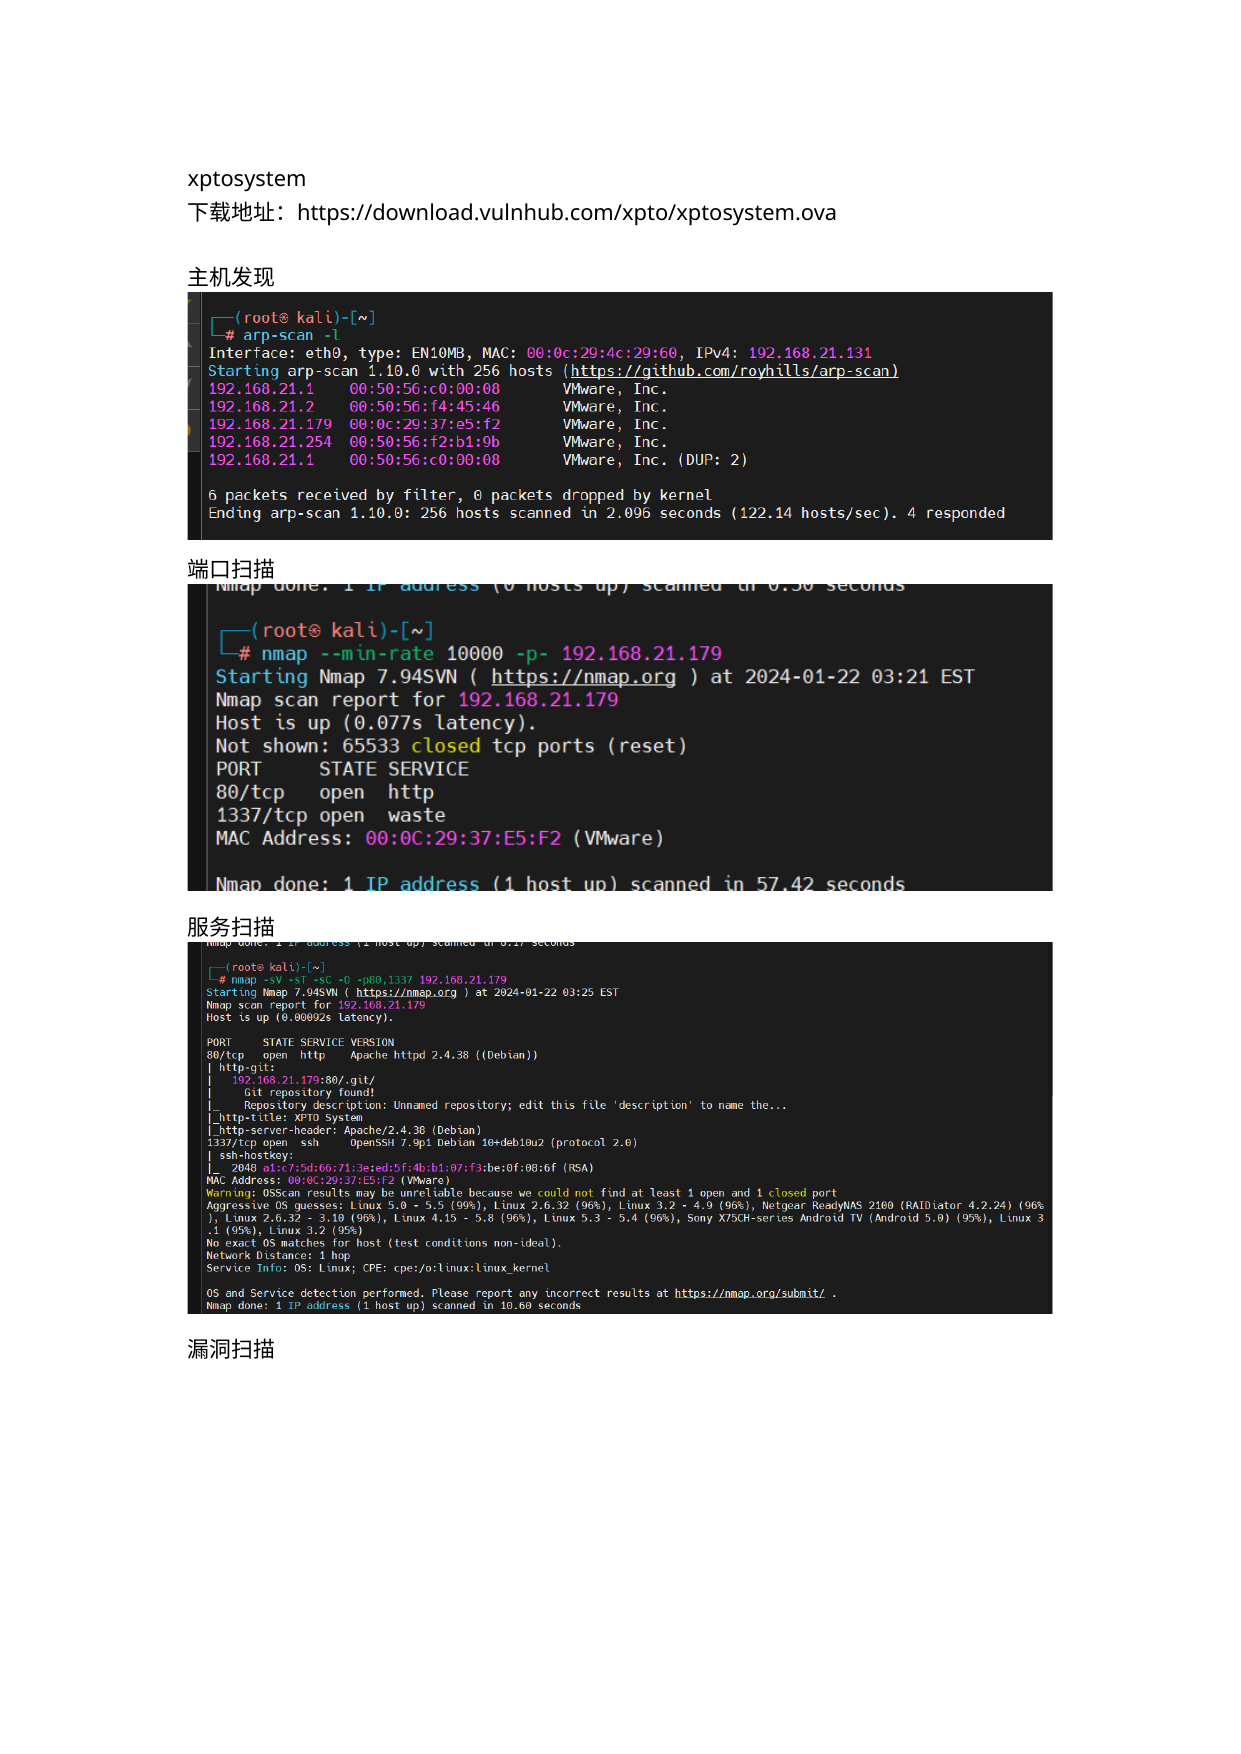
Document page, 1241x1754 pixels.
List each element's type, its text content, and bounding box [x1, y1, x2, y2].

text 下载地址：https://download.vulnhub.com/xpto/xptosystem.ova [187, 194, 1053, 227]
text 端口扫描 [187, 552, 1053, 584]
picture [187, 292, 1053, 540]
picture [187, 942, 1053, 1314]
picture [187, 584, 1053, 891]
text 主机发现 [187, 259, 1053, 292]
text 漏洞扫描 [187, 1332, 1053, 1364]
text xptosystem [187, 162, 1053, 194]
text 服务扫描 [187, 909, 1053, 942]
